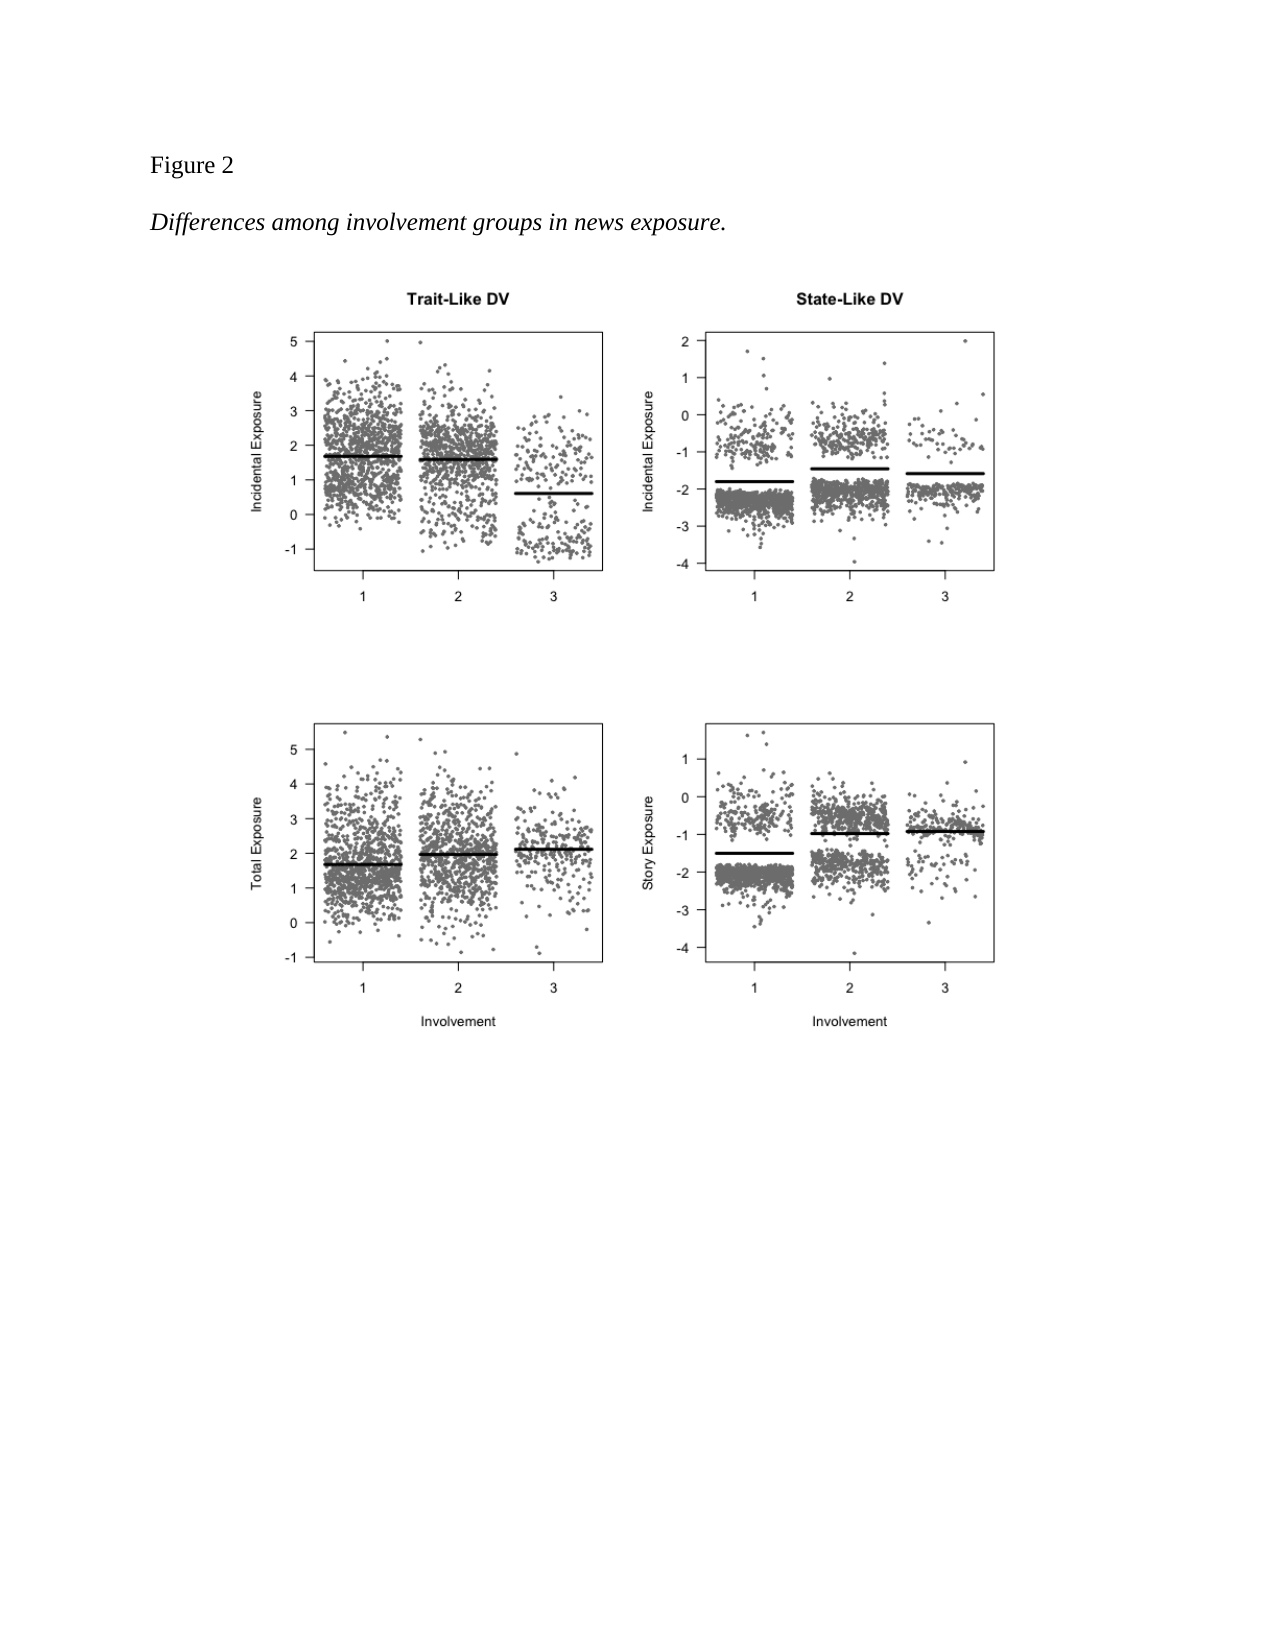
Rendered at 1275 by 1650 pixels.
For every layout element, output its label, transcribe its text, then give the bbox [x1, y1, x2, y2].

picture [246, 265, 1029, 1047]
text Figure 2 [150, 150, 1125, 179]
text Differences among involvement groups in news exposure. [150, 207, 1125, 236]
